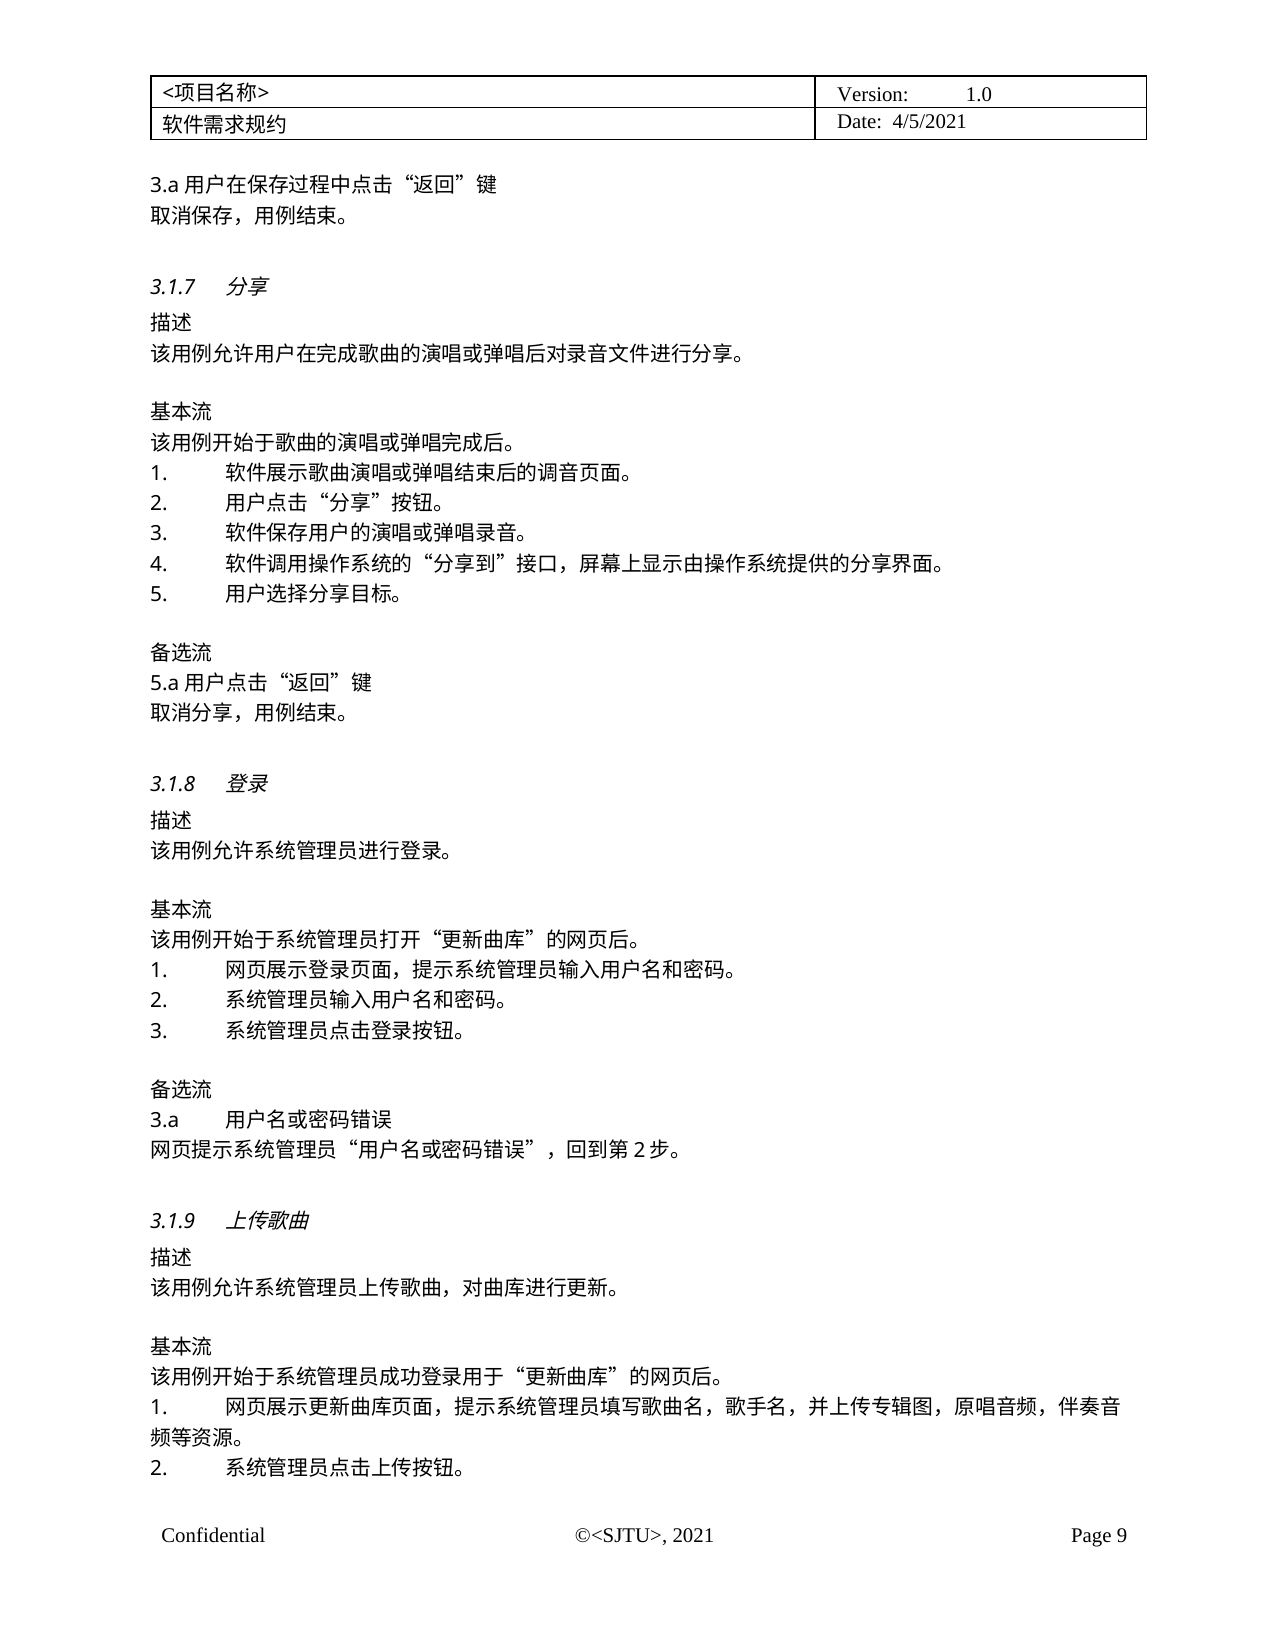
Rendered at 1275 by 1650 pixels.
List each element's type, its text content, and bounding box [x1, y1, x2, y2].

text 该用例允许用户在完成歌曲的演唱或弹唱后对录音文件进行分享。 [150, 337, 1125, 367]
text 该用例允许系统管理员上传歌曲，对曲库进行更新。 [150, 1271, 1125, 1302]
text 2. 系统管理员点击上传按钮。 [150, 1451, 1125, 1481]
text 备选流 [150, 1073, 1125, 1103]
text 备选流 [150, 636, 1125, 666]
text 5. 用户选择分享目标。 [150, 577, 1125, 607]
text 1. 网页展示更新曲库页面，提示系统管理员填写歌曲名，歌手名，并上传专辑图，原唱音频，伴奏音频等资源。 [150, 1390, 1125, 1451]
subtitle 分享 [150, 270, 1125, 300]
text 该用例开始于系统管理员成功登录用于“更新曲库”的网页后。 [150, 1360, 1125, 1390]
text 3.a 用户在保存过程中点击“返回”键 [150, 169, 1125, 199]
text 取消保存，用例结束。 [150, 199, 1125, 229]
text 2. 系统管理员输入用户名和密码。 [150, 984, 1125, 1014]
text 3. 系统管理员点击登录按钮。 [150, 1014, 1125, 1044]
text 基本流 [150, 893, 1125, 923]
text 4. 软件调用操作系统的“分享到”接口，屏幕上显示由操作系统提供的分享界面。 [150, 547, 1125, 577]
text 1. 网页展示登录页面，提示系统管理员输入用户名和密码。 [150, 953, 1125, 984]
subtitle 登录 [150, 768, 1125, 798]
text 该用例允许系统管理员进行登录。 [150, 834, 1125, 864]
text 描述 [150, 307, 1125, 337]
text 描述 [150, 804, 1125, 834]
text 该用例开始于歌曲的演唱或弹唱完成后。 [150, 426, 1125, 456]
text 1. 软件展示歌曲演唱或弹唱结束后的调音页面。 [150, 456, 1125, 486]
text 5.a 用户点击“返回”键 [150, 666, 1125, 696]
text 基本流 [150, 1330, 1125, 1360]
text 2. 用户点击“分享”按钮。 [150, 486, 1125, 517]
text 3.a 用户名或密码错误 [150, 1103, 1125, 1133]
text 网页提示系统管理员“用户名或密码错误”，回到第2步。 [150, 1133, 1125, 1164]
text 该用例开始于系统管理员打开“更新曲库”的网页后。 [150, 923, 1125, 953]
text 3. 软件保存用户的演唱或弹唱录音。 [150, 517, 1125, 547]
text 基本流 [150, 396, 1125, 426]
text 描述 [150, 1241, 1125, 1271]
text 取消分享，用例结束。 [150, 696, 1125, 727]
subtitle 上传歌曲 [150, 1204, 1125, 1235]
